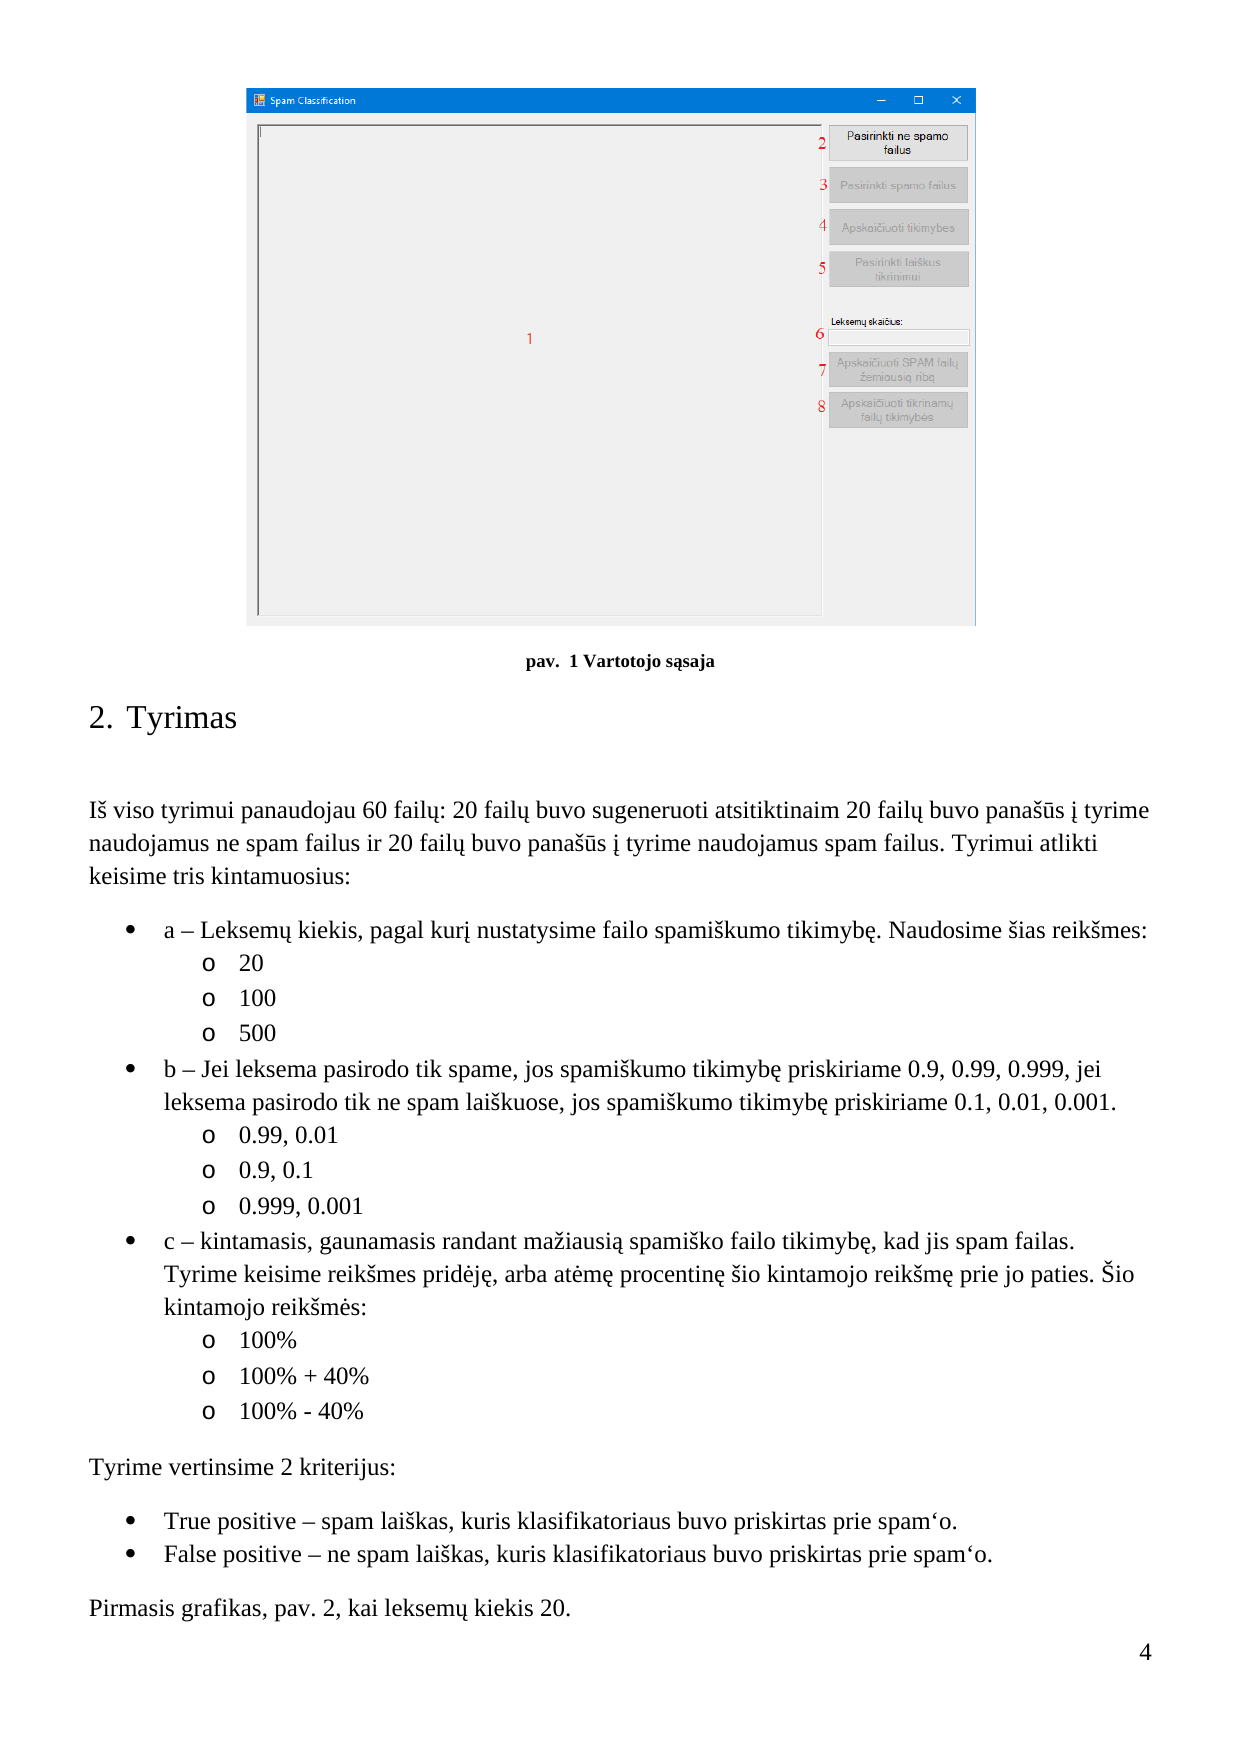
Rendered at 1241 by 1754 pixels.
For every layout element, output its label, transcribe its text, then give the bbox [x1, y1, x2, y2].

list 500 [201, 1018, 1152, 1049]
list 100% [201, 1325, 1152, 1356]
list 100 [201, 983, 1152, 1014]
subtitle Tyrimas [89, 697, 1152, 735]
list 100% - 40% [201, 1396, 1152, 1427]
list b – Jei leksema pasirodo tik spame, jos spamiškumo tikimybę priskiriame 0.9, 0.99, 0.999, jei leksema pasirodo tik ne spam laiškuose, jos spamiškumo tikimybę priskiriame 0.1, 0.01, 0.001. [126, 1054, 1152, 1116]
list 0.999, 0.001 [201, 1191, 1152, 1222]
list 20 [201, 948, 1152, 978]
text Iš viso tyrimui panaudojau 60 failų: 20 failų buvo sugeneruoti atsitiktinaim 20 failų buvo panašūs į tyrime naudojamus ne spam failus ir 20 failų buvo panašūs į tyrime naudojamus spam failus. Tyrimui atlikti keisime tris kintamuosius: [89, 795, 1152, 889]
text pav. 1 Vartotojo sąsaja [89, 650, 1152, 672]
list 100% + 40% [201, 1361, 1152, 1392]
list True positive – spam laiškas, kuris klasifikatoriaus buvo priskirtas prie spam‘o. [126, 1506, 1152, 1535]
list a – Leksemų kiekis, pagal kurį nustatysime failo spamiškumo tikimybę. Naudosime šias reikšmes: [126, 915, 1152, 943]
list False positive – ne spam laiškas, kuris klasifikatoriaus buvo priskirtas prie spam‘o. [126, 1539, 1152, 1568]
text Pirmasis grafikas, pav. 2, kai leksemų kiekis 20. [89, 1593, 1152, 1622]
list 0.9, 0.1 [201, 1155, 1152, 1186]
text Tyrime vertinsime 2 kriterijus: [89, 1452, 1152, 1481]
list 0.99, 0.01 [201, 1120, 1152, 1151]
picture [246, 88, 976, 626]
list c – kintamasis, gaunamasis randant mažiausią spamiško failo tikimybę, kad jis spam failas. Tyrime keisime reikšmes pridėję, arba atėmę procentinę šio kintamojo reikšmę prie jo paties. Šio kintamojo reikšmės: [126, 1226, 1152, 1321]
